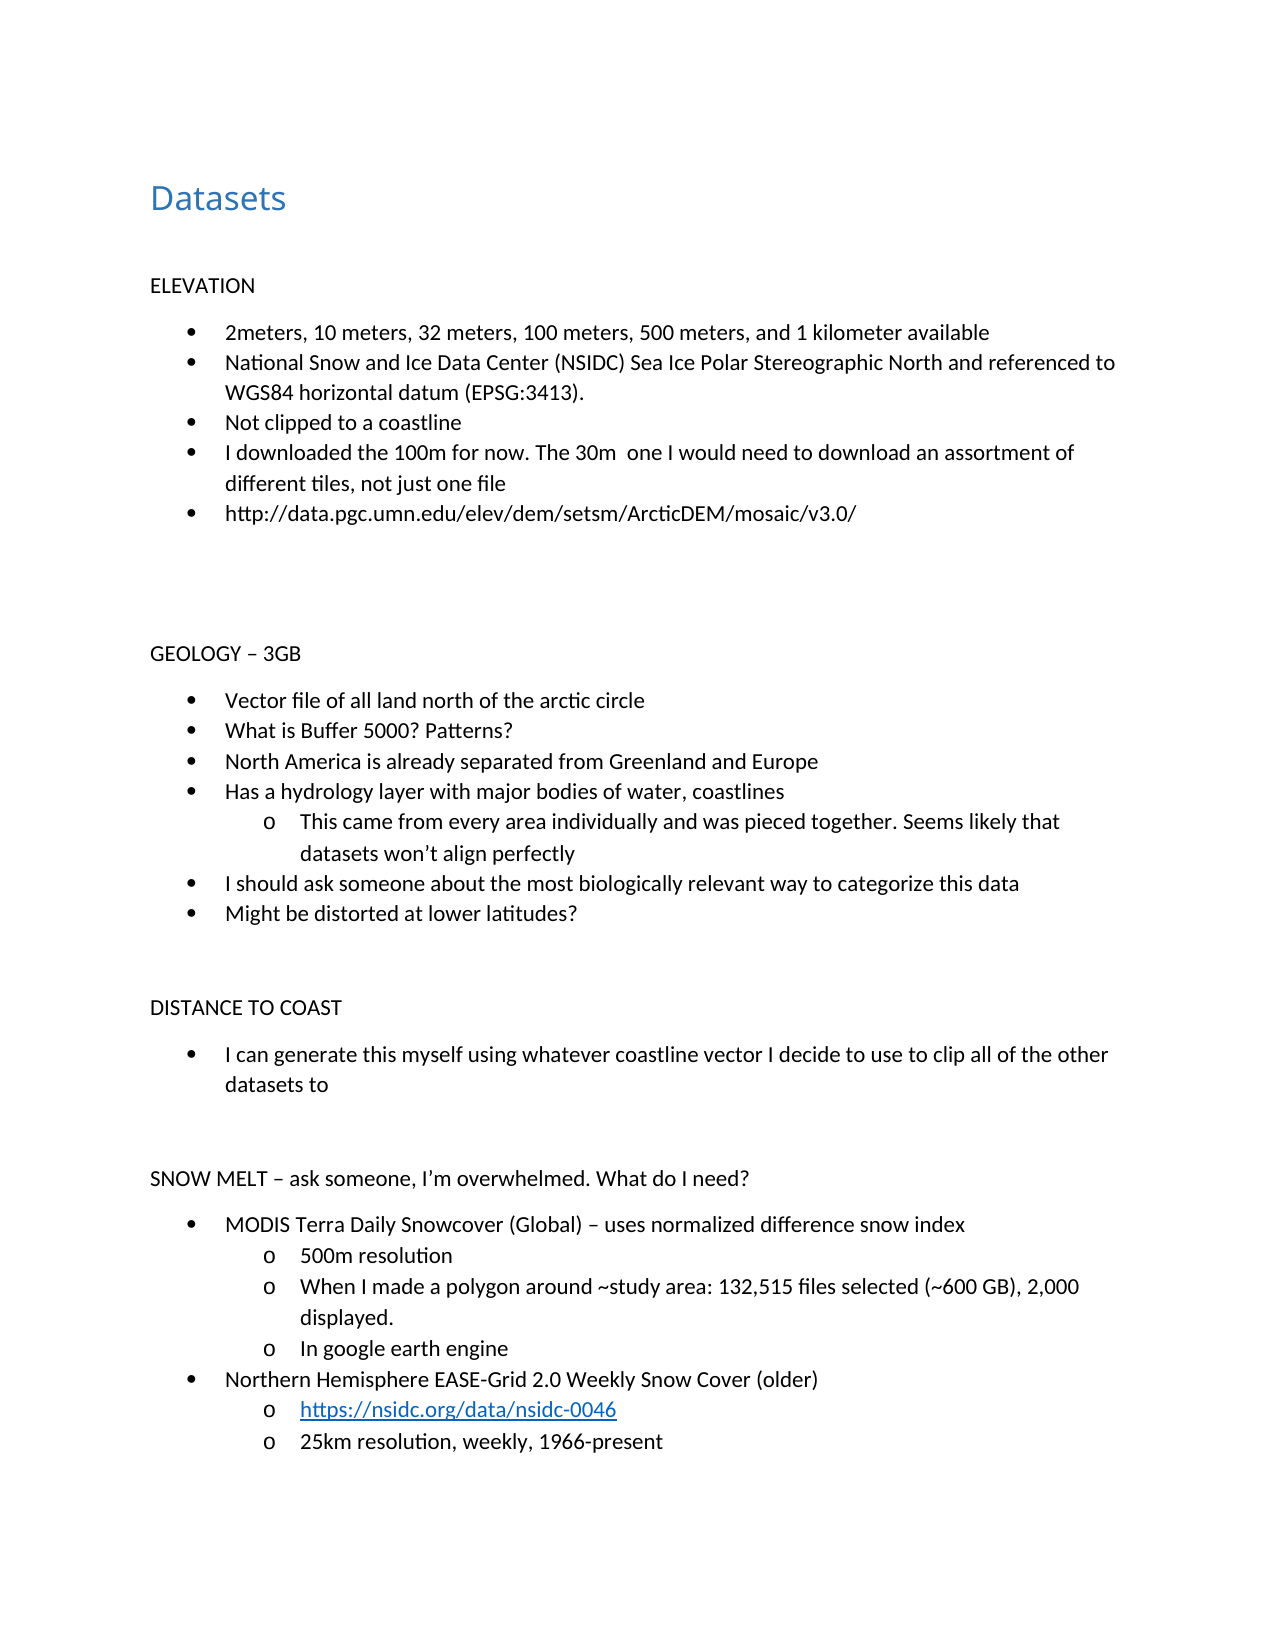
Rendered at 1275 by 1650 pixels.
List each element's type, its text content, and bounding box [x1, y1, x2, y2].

text DISTANCE TO COAST [150, 993, 1125, 1021]
text ELEVATION [150, 271, 1125, 299]
list When I made a polygon around ~study area: 132,515 files selected (~600 GB), 2,000 displayed. [262, 1272, 1125, 1332]
list Might be distorted at lower latitudes? [187, 899, 1125, 927]
text SNOW MELT – ask someone, I’m overwhelmed. What do I need? [150, 1164, 1125, 1192]
list What is Buffer 5000? Patterns? [187, 717, 1125, 745]
subtitle Datasets [150, 175, 1125, 220]
list In google earth engine [262, 1334, 1125, 1363]
list I can generate this myself using whatever coastline vector I decide to use to clip all of the other datasets to [187, 1040, 1125, 1098]
list I should ask someone about the most biologically relevant way to categorize this data [187, 869, 1125, 897]
list 500m resolution [262, 1241, 1125, 1270]
text GEOLOGY – 3GB [150, 639, 1125, 668]
list Vector file of all land north of the arctic circle [187, 686, 1125, 714]
list MODIS Terra Daily Snowcover (Global) – uses normalized difference snow index [187, 1211, 1125, 1238]
list I downloaded the 100m for now. The 30m one I would need to download an assortment of different tiles, not just one file [187, 438, 1125, 497]
list Northern Hemisphere EASE-Grid 2.0 Weekly Snow Cover (older) [187, 1365, 1125, 1393]
list National Snow and Ice Data Center (NSIDC) Sea Ice Polar Stereographic North and referenced to WGS84 horizontal datum (EPSG:3413). [187, 348, 1125, 406]
list http://data.pgc.umn.edu/elev/dem/setsm/ArcticDEM/mosaic/v3.0/ [187, 499, 1125, 527]
list North America is already separated from Greenland and Europe [187, 747, 1125, 775]
list This came from every area individually and was pieced together. Seems likely that datasets won’t align perfectly [262, 807, 1125, 867]
list Not clipped to a coastline [187, 408, 1125, 436]
list https://nsidc.org/data/nsidc-0046 [262, 1395, 1125, 1424]
list 25km resolution, weekly, 1966-present [262, 1427, 1125, 1456]
list 2meters, 10 meters, 32 meters, 100 meters, 500 meters, and 1 kilometer available [187, 318, 1125, 346]
list Has a hydrology layer with major bodies of water, coastlines [187, 777, 1125, 805]
